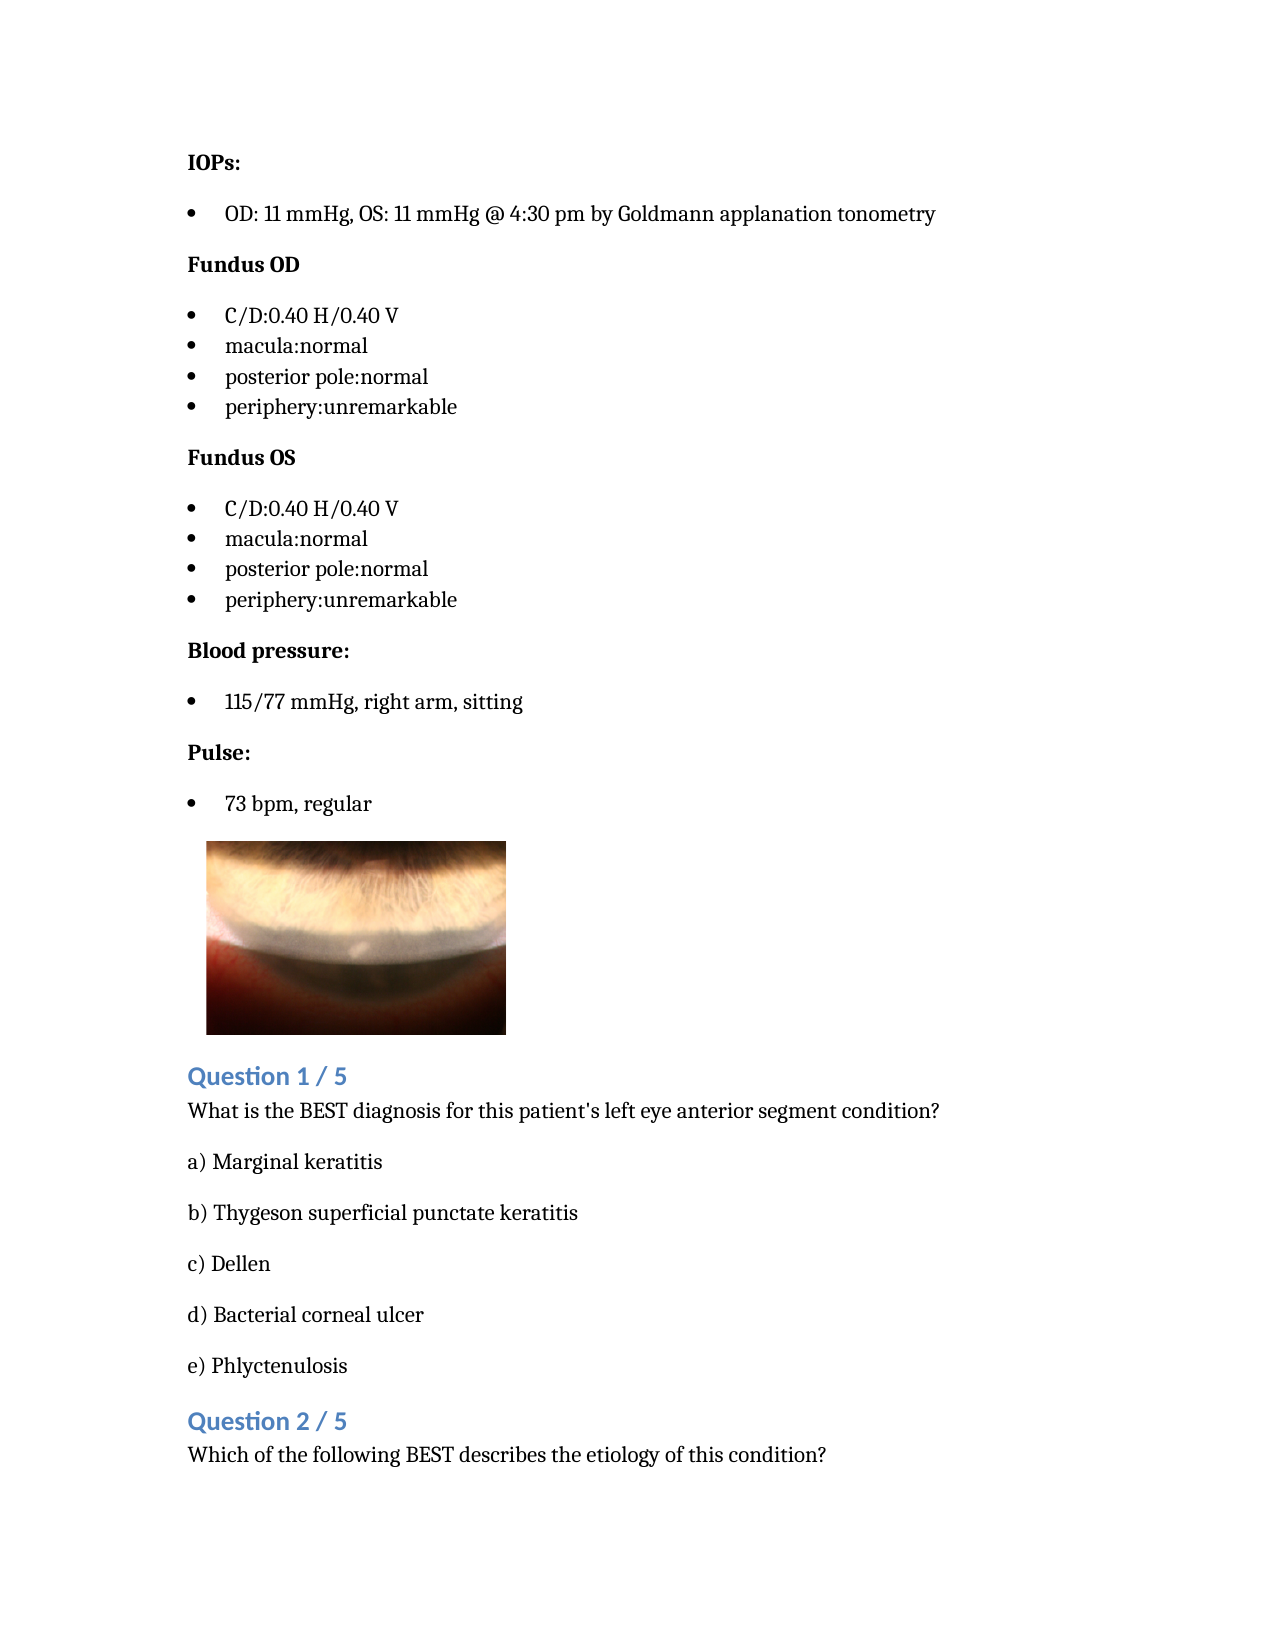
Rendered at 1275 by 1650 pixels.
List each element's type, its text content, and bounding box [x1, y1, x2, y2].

text Blood pressure: [187, 637, 1087, 664]
list C/D:0.40 H/0.40 V [187, 496, 1087, 522]
list 73 bpm, regular [187, 791, 1087, 817]
list posterior pole:normal [187, 556, 1087, 583]
list macula:normal [187, 526, 1087, 552]
text What is the BEST diagnosis for this patient's left eye anterior segment condition? [187, 1097, 1087, 1124]
text Pulse: [187, 739, 1087, 766]
subtitle Question 2 / 5 [187, 1404, 1087, 1437]
text a) Marginal keratitis [187, 1148, 1087, 1175]
list C/D:0.40 H/0.40 V [187, 303, 1087, 329]
text d) Bacterial corneal ulcer [187, 1302, 1087, 1328]
subtitle Question 1 / 5 [187, 1059, 1087, 1092]
text Fundus OD [187, 252, 1087, 278]
list periphery:unremarkable [187, 586, 1087, 613]
text e) Phlyctenulosis [187, 1353, 1087, 1379]
list macula:normal [187, 333, 1087, 360]
list posterior pole:normal [187, 363, 1087, 390]
text Which of the following BEST describes the etiology of this condition? [187, 1442, 1087, 1468]
text IOPs: [187, 150, 1087, 176]
text b) Thygeson superficial punctate keratitis [187, 1199, 1087, 1226]
list periphery:unremarkable [187, 394, 1087, 420]
text c) Dellen [187, 1251, 1087, 1277]
picture [206, 841, 507, 1035]
list OD: 11 mmHg, OS: 11 mmHg @ 4:30 pm by Goldmann applanation tonometry [187, 201, 1087, 227]
list 115/77 mmHg, right arm, sitting [187, 688, 1087, 715]
text Fundus OS [187, 445, 1087, 471]
